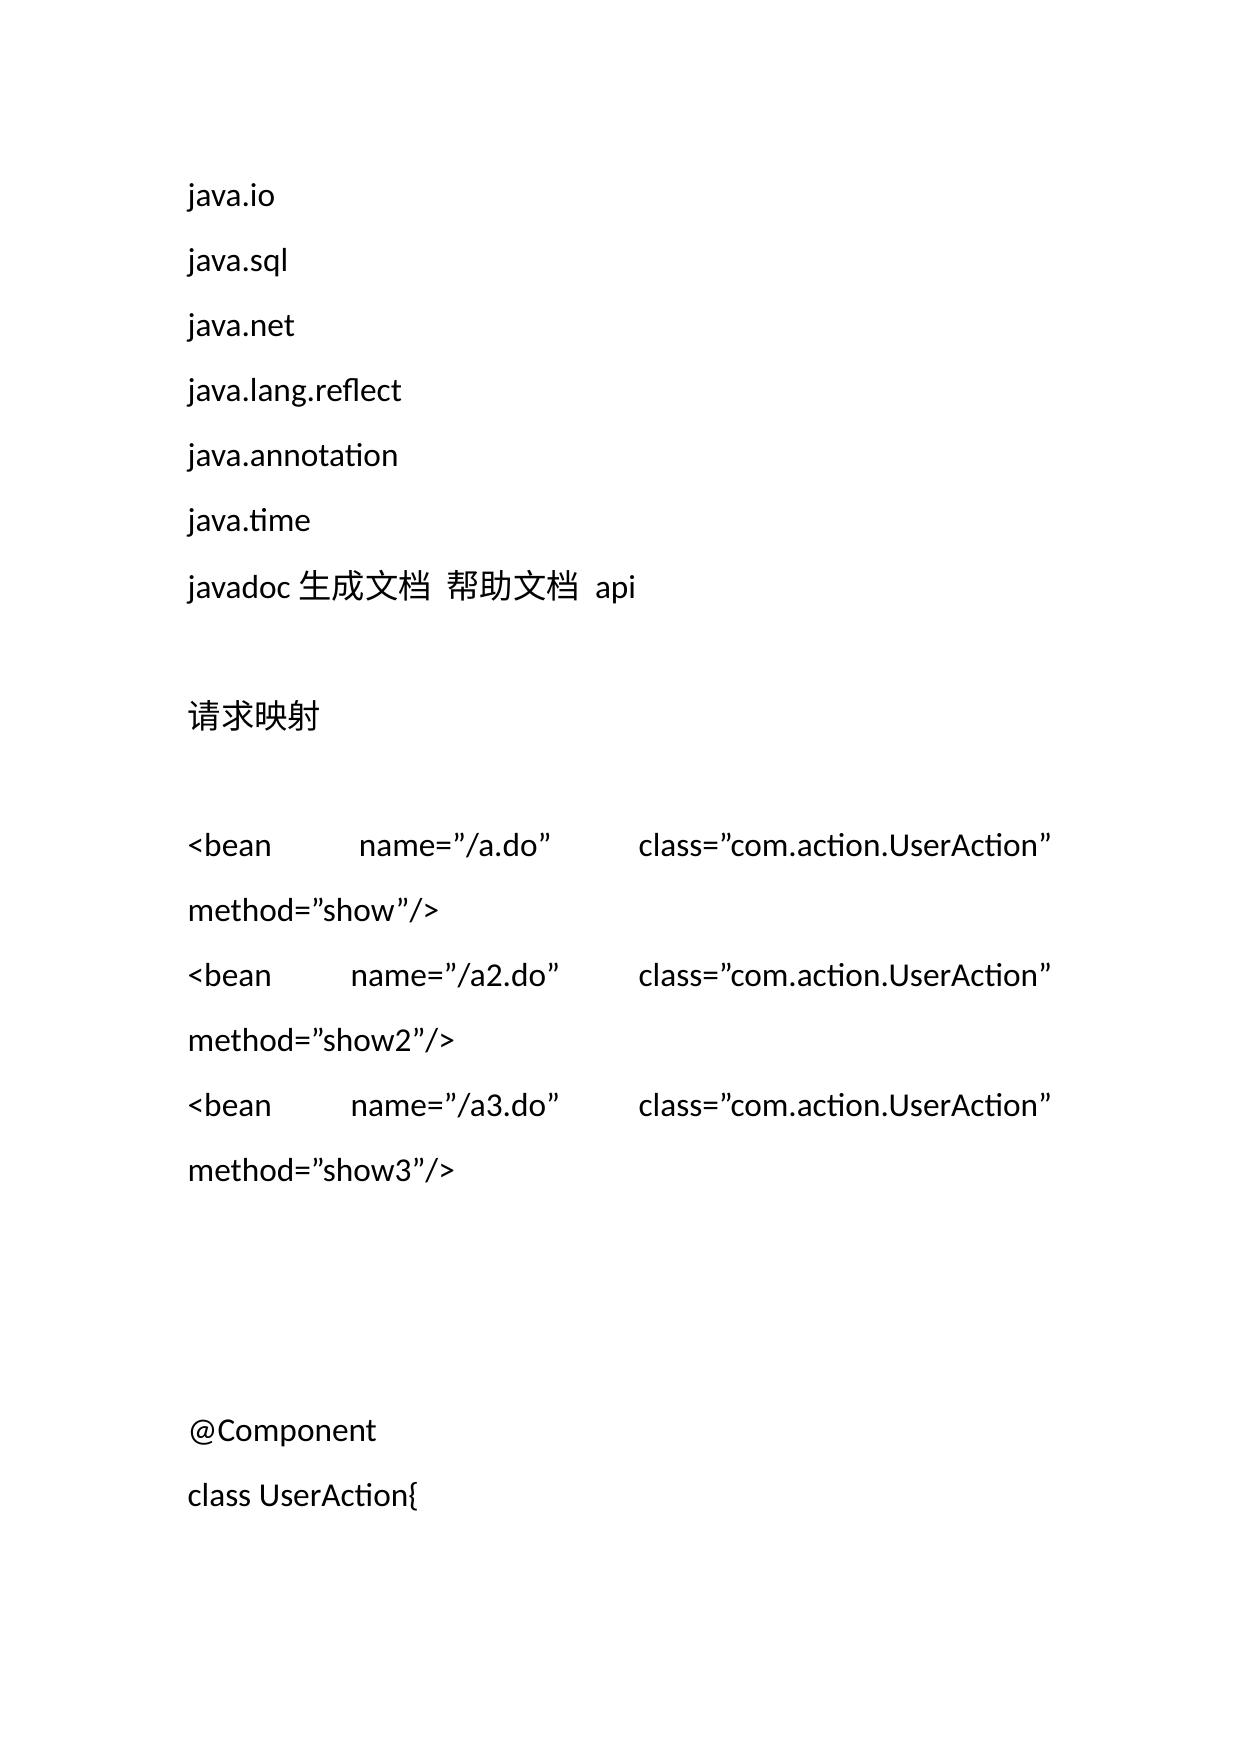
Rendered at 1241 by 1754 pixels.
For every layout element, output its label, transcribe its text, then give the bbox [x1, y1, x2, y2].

text java.annotation [187, 422, 1053, 487]
text @Component [187, 1397, 1053, 1462]
text 请求映射 [187, 682, 1053, 747]
text <bean name=”/a2.do” class=”com.action.UserAction” method=”show2”/> [187, 942, 1053, 1072]
text class UserAction{ [187, 1462, 1053, 1527]
text <bean name=”/a.do” class=”com.action.UserAction” method=”show”/> [187, 812, 1053, 942]
text java.net [187, 292, 1053, 357]
text javadoc 生成文档 帮助文档 api [187, 552, 1053, 617]
text java.time [187, 487, 1053, 552]
text java.lang.reflect [187, 357, 1053, 422]
text java.io [187, 162, 1053, 227]
text java.sql [187, 227, 1053, 292]
text <bean name=”/a3.do” class=”com.action.UserAction” method=”show3”/> [187, 1072, 1053, 1202]
